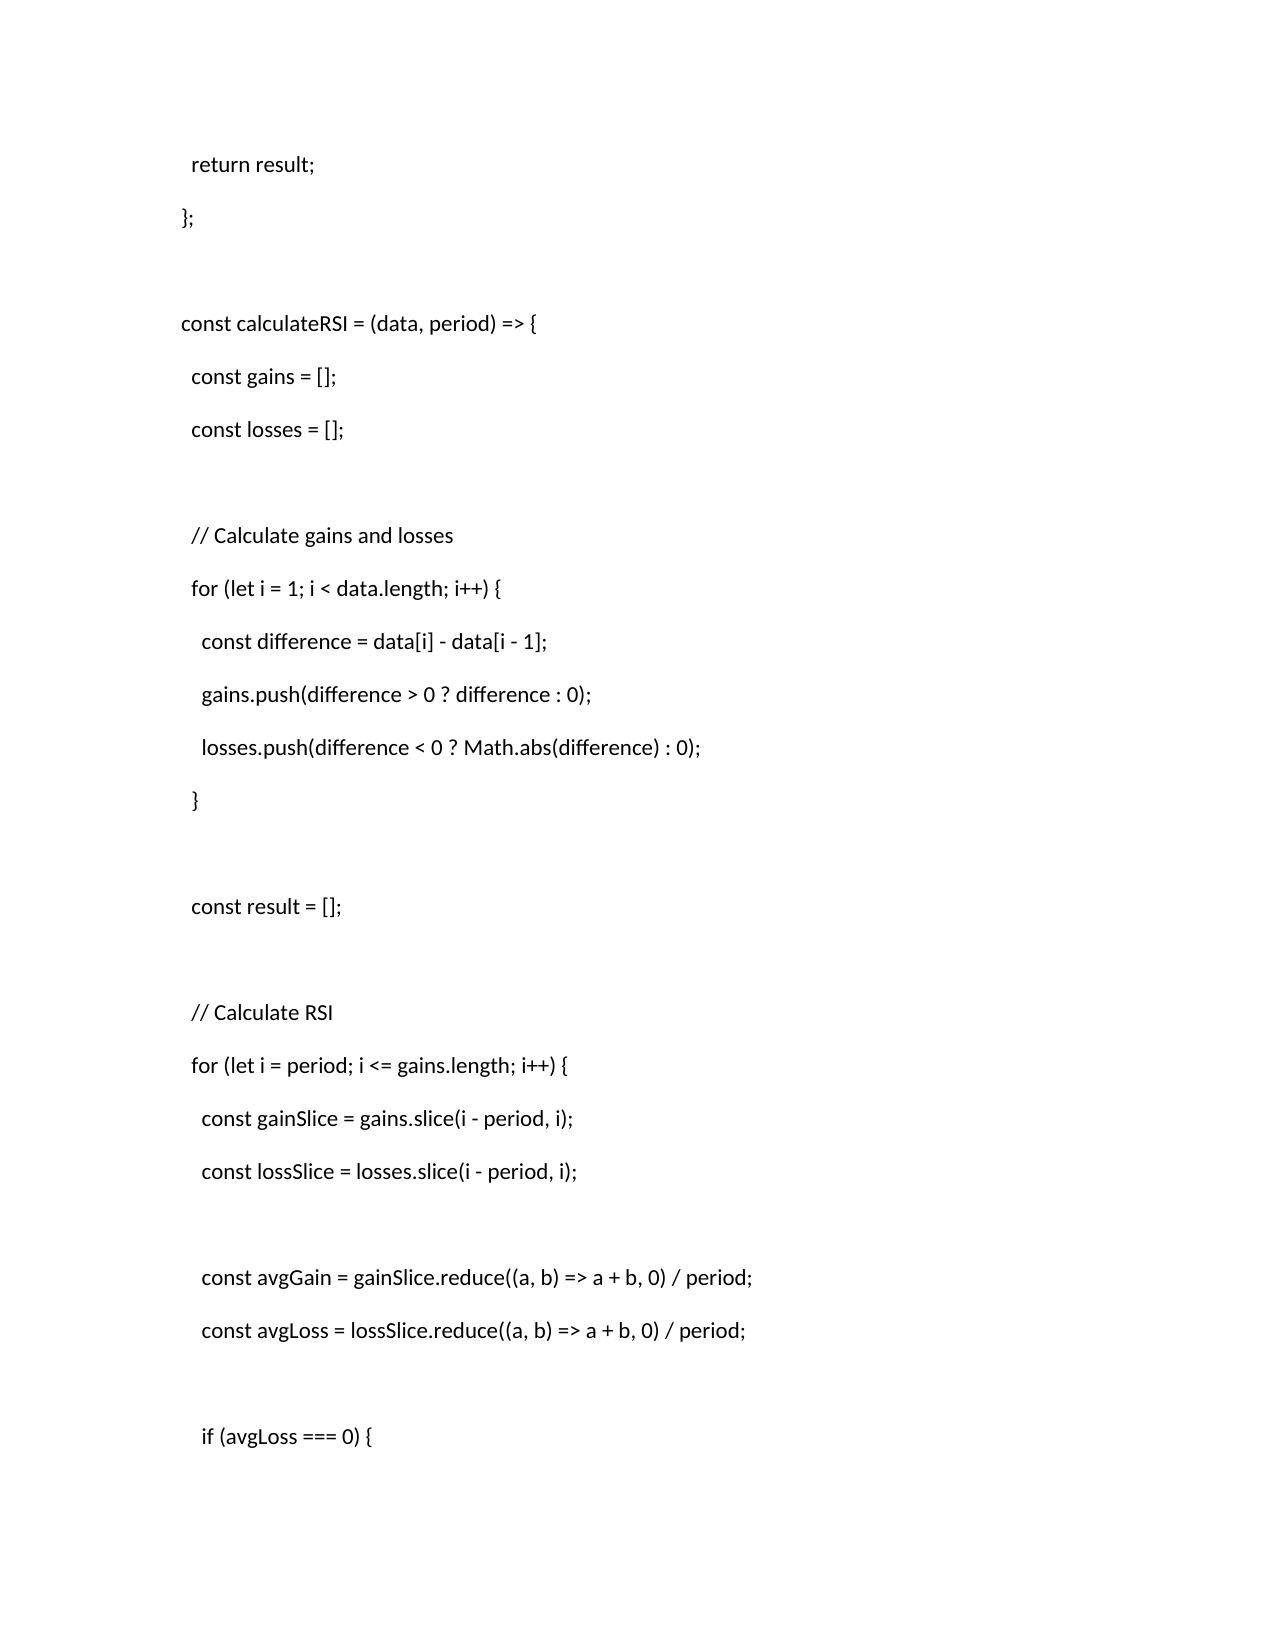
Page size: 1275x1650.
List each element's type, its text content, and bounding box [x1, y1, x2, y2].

text losses.push(difference < 0 ? Math.abs(difference) : 0); [150, 733, 1125, 761]
text for (let i = period; i <= gains.length; i++) { [150, 1051, 1125, 1079]
text for (let i = 1; i < data.length; i++) { [150, 574, 1125, 602]
text // Calculate gains and losses [150, 521, 1125, 549]
text }; [150, 203, 1125, 231]
text const avgLoss = lossSlice.reduce((a, b) => a + b, 0) / period; [150, 1316, 1125, 1344]
text gains.push(difference > 0 ? difference : 0); [150, 680, 1125, 708]
text const calculateRSI = (data, period) => { [150, 309, 1125, 337]
text const result = []; [150, 892, 1125, 920]
text return result; [150, 150, 1125, 178]
text const avgGain = gainSlice.reduce((a, b) => a + b, 0) / period; [150, 1263, 1125, 1291]
text const gains = []; [150, 362, 1125, 390]
text const difference = data[i] - data[i - 1]; [150, 627, 1125, 655]
text // Calculate RSI [150, 998, 1125, 1026]
text const gainSlice = gains.slice(i - period, i); [150, 1104, 1125, 1132]
text } [150, 786, 1125, 814]
text const losses = []; [150, 415, 1125, 443]
text const lossSlice = losses.slice(i - period, i); [150, 1157, 1125, 1185]
text if (avgLoss === 0) { [150, 1422, 1125, 1451]
